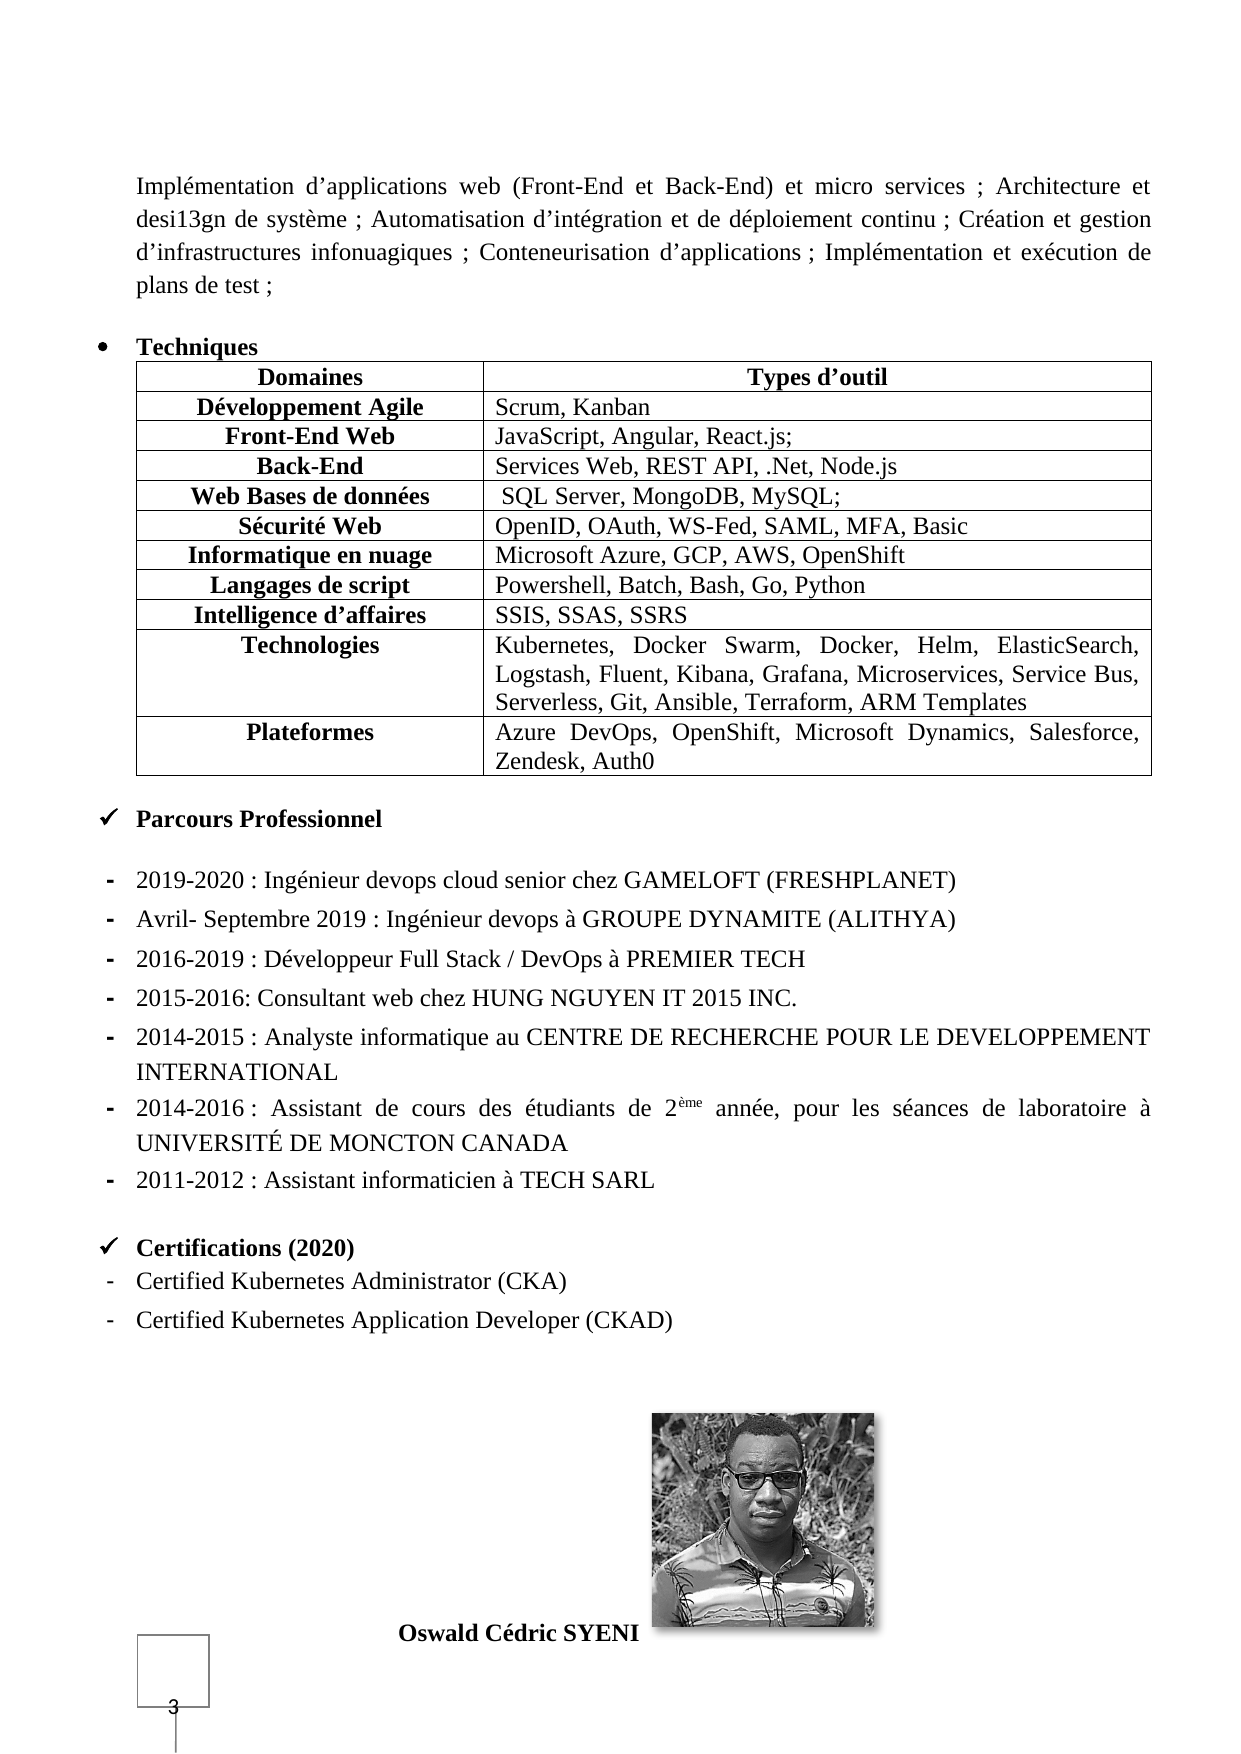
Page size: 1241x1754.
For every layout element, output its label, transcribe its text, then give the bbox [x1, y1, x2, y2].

list 2014-2016 : Assistant de cours des étudiants de 2ème année, pour les séances de laboratoire à UNIVERSITÉ DE MONCTON CANADA [106, 1090, 1152, 1157]
list Certifications (2020) [98, 1233, 1152, 1262]
list Oswald Cédric SYENI [136, 1407, 1152, 1647]
table_cell Azure DevOps, OpenShift, Microsoft Dynamics, Salesforce, Zendesk, Auth0 [484, 717, 1151, 775]
table_cell Back-End [137, 451, 483, 480]
table_cell Langages de script [137, 570, 483, 599]
table_cell SSIS, SSAS, SSRS [484, 600, 1151, 629]
list Techniques [98, 332, 1152, 361]
list Parcours Professionnel [98, 804, 1152, 833]
table_cell Informatique en nuage [137, 541, 483, 569]
text Implémentation d’applications web (Front-End et Back-End) et micro services ; Architecture et desi13gn de système ; Automatisation d’intégration et de déploiement continu ; Création et gestion d’infrastructures infonuagiques ; Conteneurisation d’applications ; Implémentation et exécution de plans de test ; [136, 171, 1152, 299]
table_cell Powershell, Batch, Bash, Go, Python [484, 570, 1151, 599]
table_cell Sécurité Web [137, 511, 483, 539]
table_cell Services Web, REST API, .Net, Node.js [484, 451, 1151, 480]
table_cell Web Bases de données [137, 481, 483, 510]
table_header Types d’outil [484, 362, 1151, 391]
table_cell OpenID, OAuth, WS-Fed, SAML, MFA, Basic [484, 511, 1151, 539]
list Avril- Septembre 2019 : Ingénieur devops à GROUPE DYNAMITE (ALITHYA) [106, 901, 1152, 935]
table_cell Kubernetes, Docker Swarm, Docker, Helm, ElasticSearch, Logstash, Fluent, Kibana, Grafana, Microservices, Service Bus, Serverless, Git, Ansible, Terraform, ARM Templates [484, 630, 1151, 716]
table_cell Technologies [137, 630, 483, 716]
table_cell JavaScript, Angular, React.js; [484, 421, 1151, 450]
list Certified Kubernetes Application Developer (CKAD) [106, 1301, 1152, 1336]
table_cell Développement Agile [137, 392, 483, 420]
table_cell Intelligence d’affaires [137, 600, 483, 629]
table_cell Scrum, Kanban [484, 392, 1151, 420]
picture [651, 1413, 875, 1627]
table_cell SQL Server, MongoDB, MySQL; [484, 481, 1151, 510]
list 2011-2012 : Assistant informaticien à TECH SARL [106, 1161, 1152, 1195]
table_header Domaines [137, 362, 483, 391]
list Certified Kubernetes Administrator (CKA) [106, 1262, 1152, 1296]
list 2015-2016: Consultant web chez HUNG NGUYEN IT 2015 INC. [106, 979, 1152, 1013]
table_cell Microsoft Azure, GCP, AWS, OpenShift [484, 541, 1151, 569]
list 2014-2015 : Analyste informatique au CENTRE DE RECHERCHE POUR LE DEVELOPPEMENT INTERNATIONAL [106, 1019, 1152, 1086]
table_cell Plateformes [137, 717, 483, 775]
list 2019-2020 : Ingénieur devops cloud senior chez GAMELOFT (FRESHPLANET) [106, 862, 1152, 896]
table_cell Front-End Web [137, 421, 483, 450]
list 2016-2019 : Développeur Full Stack / DevOps à PREMIER TECH [106, 940, 1152, 974]
